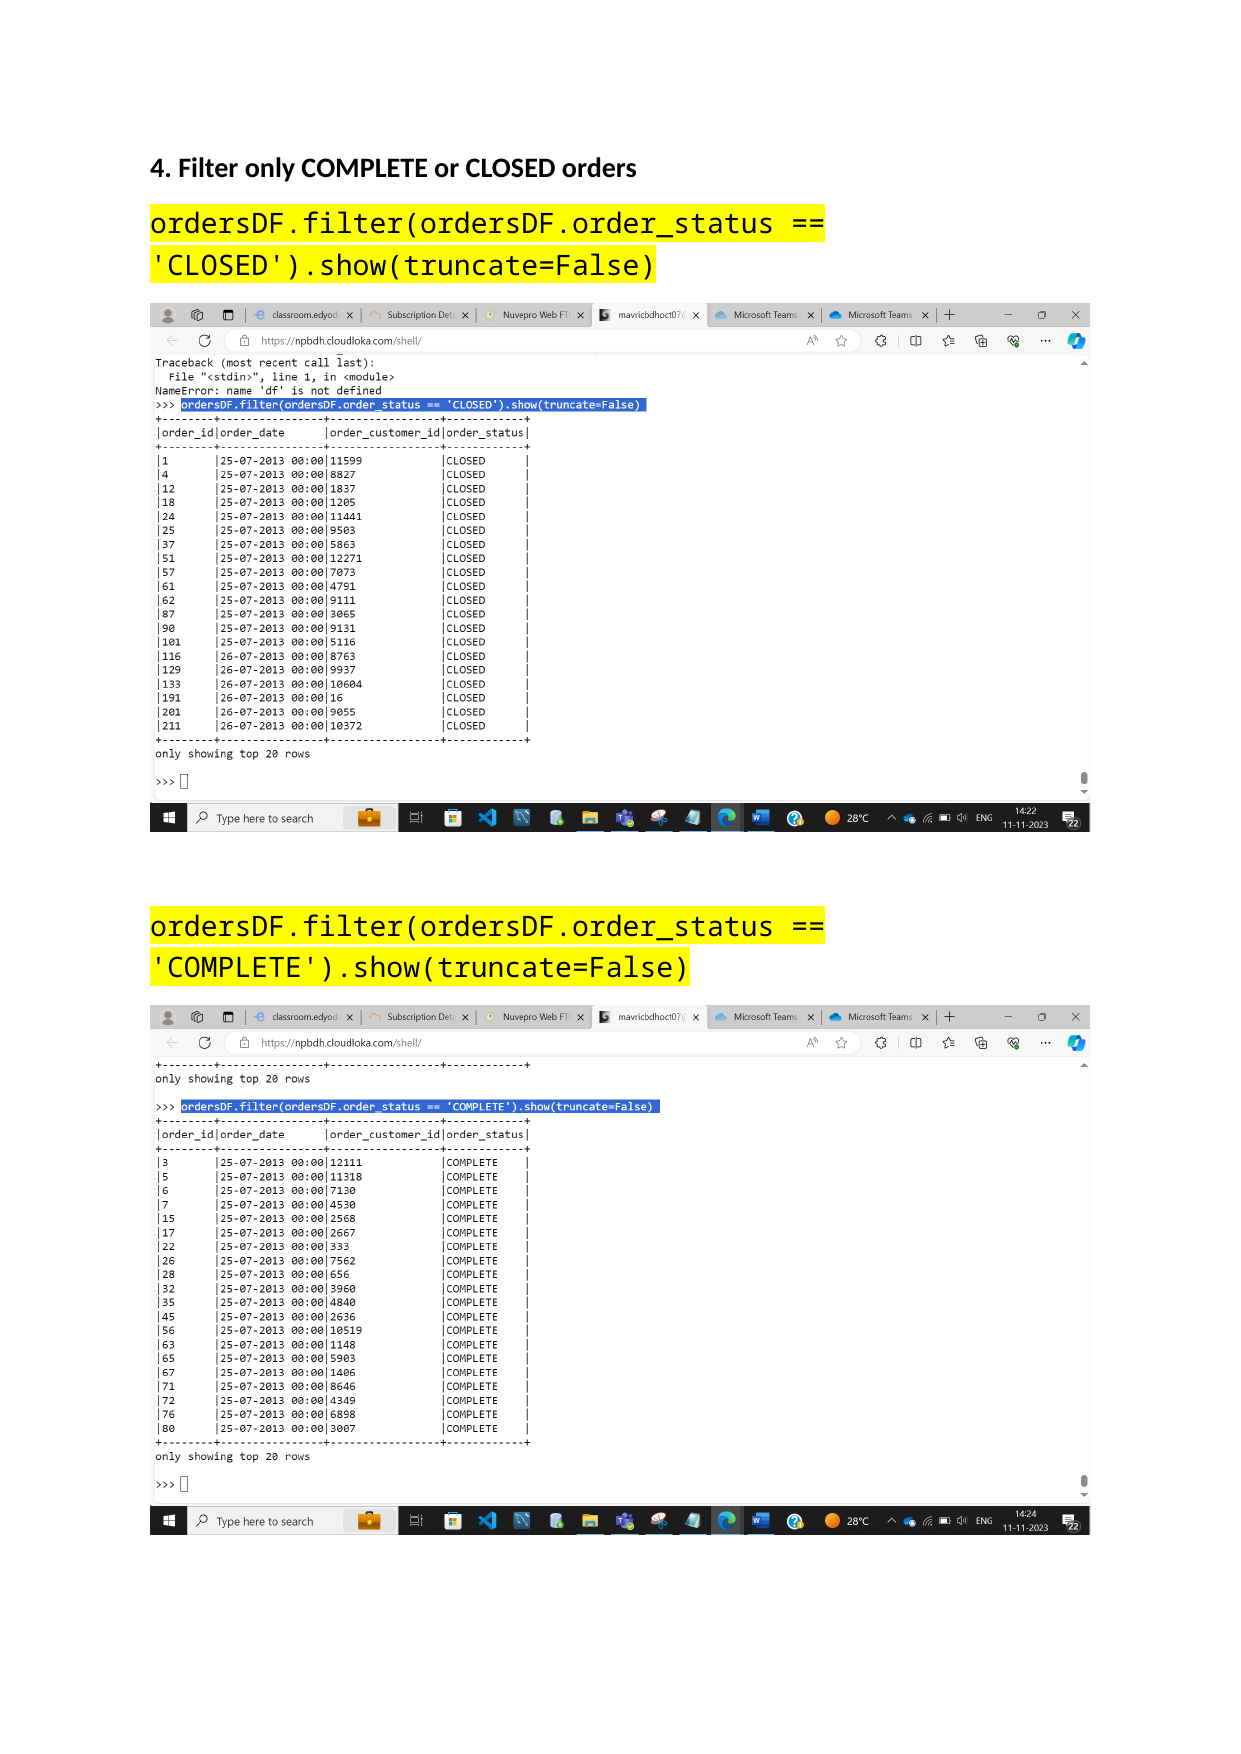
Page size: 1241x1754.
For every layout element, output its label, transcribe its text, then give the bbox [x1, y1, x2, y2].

text 4. Filter only COMPLETE or CLOSED orders [150, 150, 1090, 184]
picture [150, 303, 1091, 832]
text ordersDF.filter(ordersDF.order_status == 'COMPLETE').show(truncate=False) [150, 906, 1090, 986]
text ordersDF.filter(ordersDF.order_status == 'CLOSED').show(truncate=False) [150, 204, 1090, 283]
picture [150, 1005, 1091, 1535]
